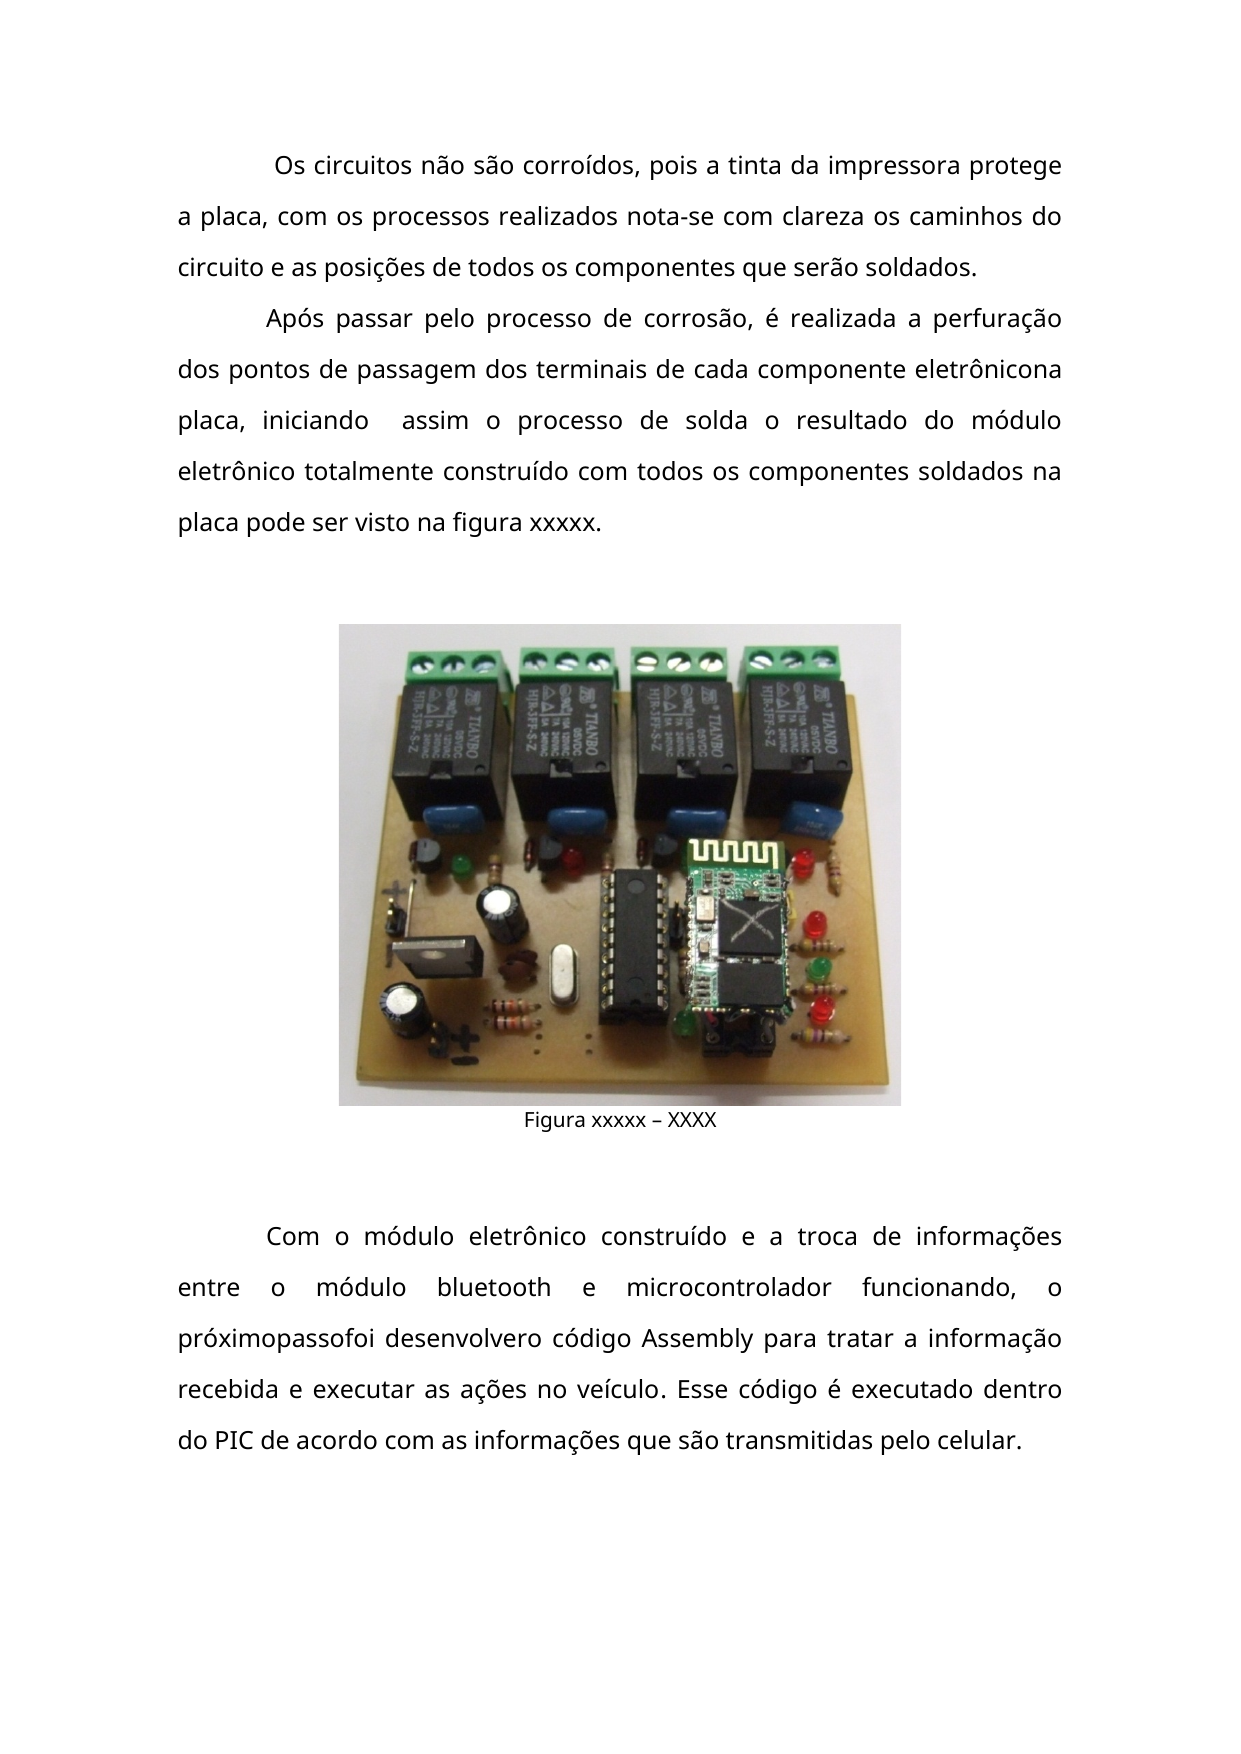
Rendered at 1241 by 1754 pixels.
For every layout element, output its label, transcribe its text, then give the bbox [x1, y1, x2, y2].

text Após passar pelo processo de corrosão, é realizada a perfuração dos pontos de passagem dos terminais de cada componente eletrônicona placa, iniciando assim o processo de solda o resultado do módulo eletrônico totalmente construído com todos os componentes soldados na placa pode ser visto na figura xxxxx. [177, 301, 1063, 539]
text Com o módulo eletrônico construído e a troca de informações entre o módulo bluetooth e microcontrolador funcionando, o próximopassofoi desenvolvero código Assembly para tratar a informação recebida e executar as ações no veículo. Esse código é executado dentro do PIC de acordo com as informações que são transmitidas pelo celular. [177, 1219, 1063, 1457]
picture [338, 624, 902, 1106]
text Figura xxxxx – XXXX [177, 1105, 1063, 1134]
text Os circuitos não são corroídos, pois a tinta da impressora protege a placa, com os processos realizados nota-se com clareza os caminhos do circuito e as posições de todos os componentes que serão soldados. [177, 148, 1063, 284]
